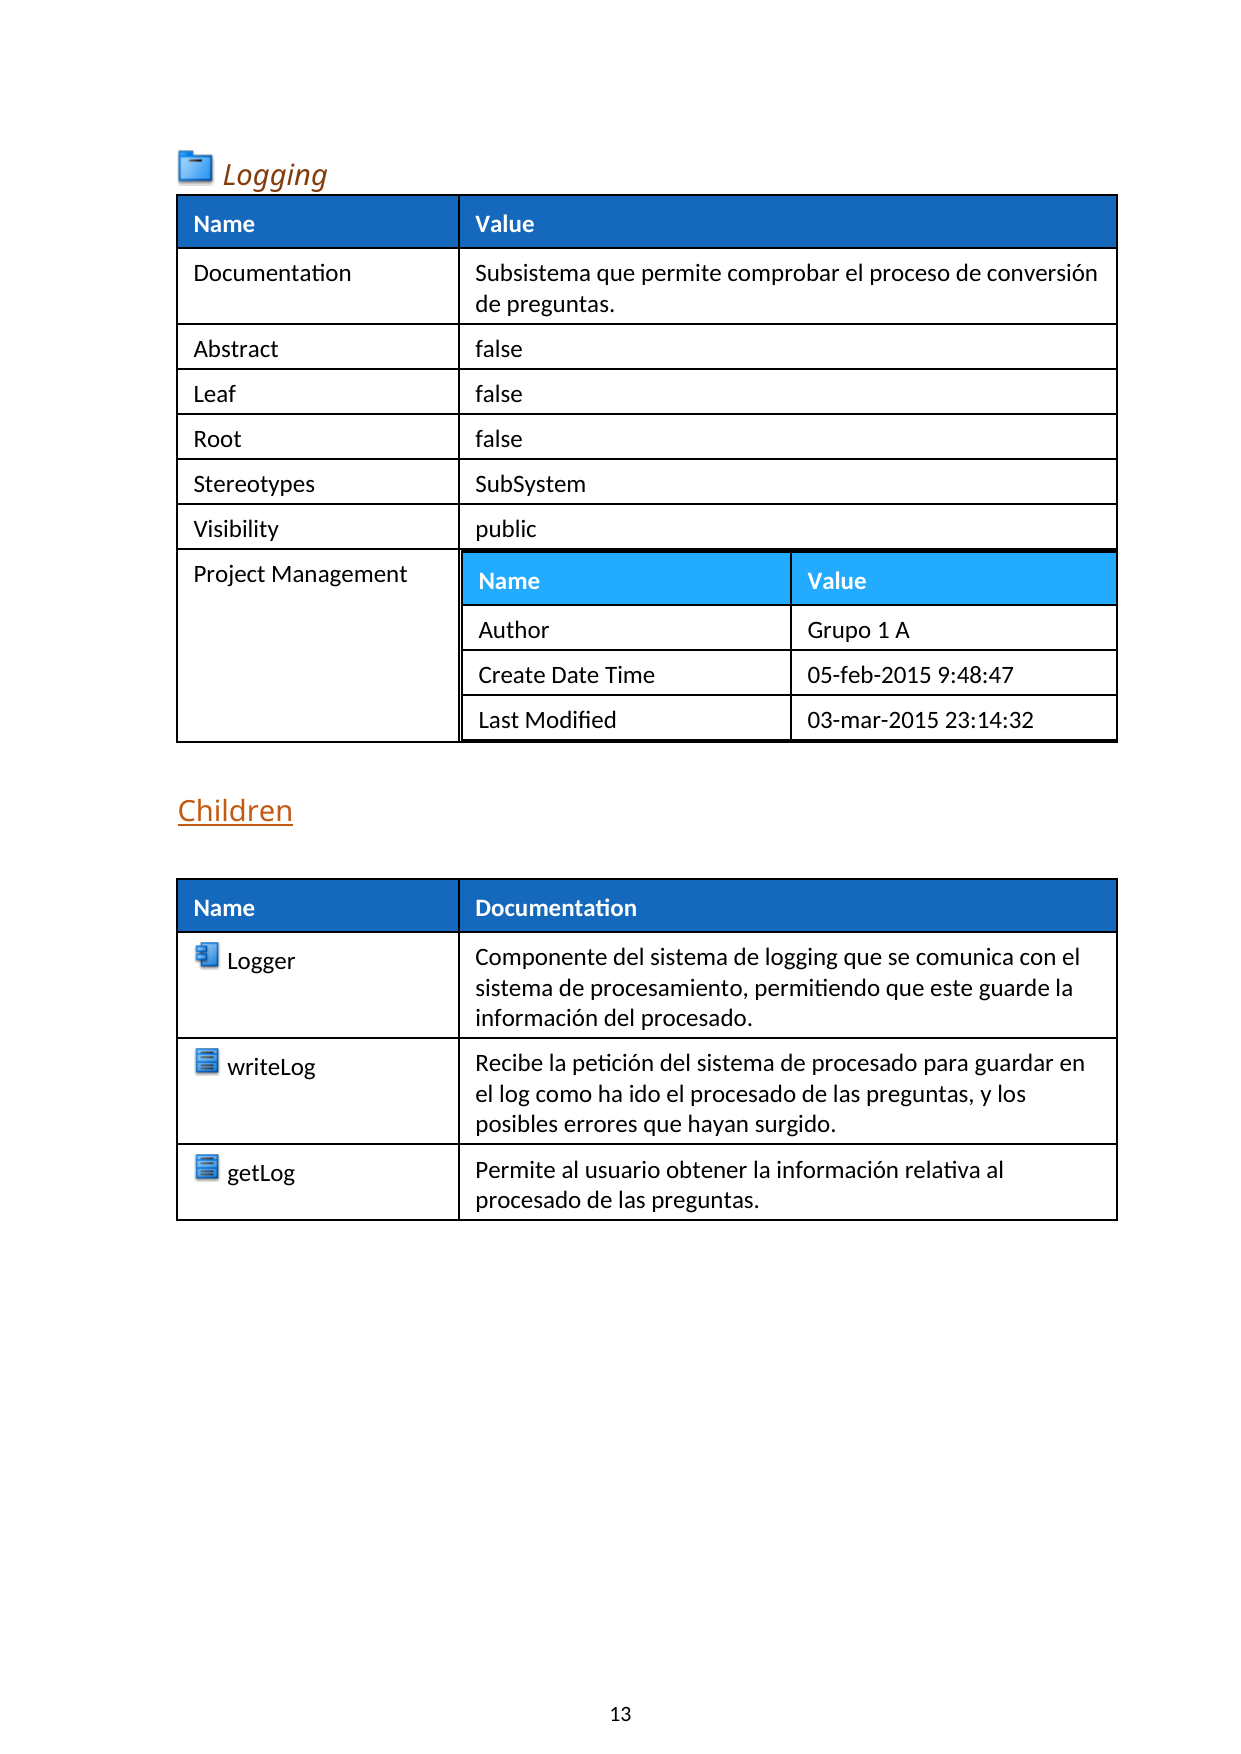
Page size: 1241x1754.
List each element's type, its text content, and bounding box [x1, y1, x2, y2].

table_header Name [178, 196, 458, 247]
table_cell getLog [178, 1145, 458, 1219]
picture [193, 941, 222, 970]
picture [193, 1153, 222, 1182]
picture [177, 147, 215, 186]
table_cell [792, 696, 1116, 739]
table_cell [792, 606, 1116, 649]
picture [193, 1047, 222, 1076]
table_cell false [460, 325, 1116, 368]
table_cell Abstract [178, 325, 458, 368]
table_cell writeLog [178, 1039, 458, 1143]
table_header Name [178, 880, 458, 931]
table_cell Recibe la petición del sistema de procesado para guardar en el log como ha ido el procesado de las preguntas, y los posibles errores que hayan surgido. [460, 1039, 1116, 1143]
table_cell [463, 696, 790, 739]
table_cell [463, 606, 790, 649]
table_cell Logger [178, 933, 458, 1037]
table_cell Root [178, 415, 458, 458]
subtitle Logging [177, 148, 1063, 194]
subtitle Children [177, 791, 1063, 830]
table_cell Project Management [178, 550, 458, 741]
table_cell [463, 651, 790, 694]
table_cell public [460, 505, 1116, 548]
table_cell [792, 651, 1116, 694]
table_cell Componente del sistema de logging que se comunica con el sistema de procesamiento, permitiendo que este guarde la información del procesado. [460, 933, 1116, 1037]
table_cell Permite al usuario obtener la información relativa al procesado de las preguntas. [460, 1145, 1116, 1219]
table_cell SubSystem [460, 460, 1116, 503]
table_cell false [460, 415, 1116, 458]
table_header Documentation [460, 880, 1116, 931]
table_cell Visibility [178, 505, 458, 548]
table_cell Subsistema que permite comprobar el proceso de conversión de preguntas. [460, 249, 1116, 323]
table_cell Documentation [178, 249, 458, 323]
table_cell Leaf [178, 370, 458, 413]
table_header Value [460, 196, 1116, 247]
table_cell false [460, 370, 1116, 413]
table_cell Stereotypes [178, 460, 458, 503]
